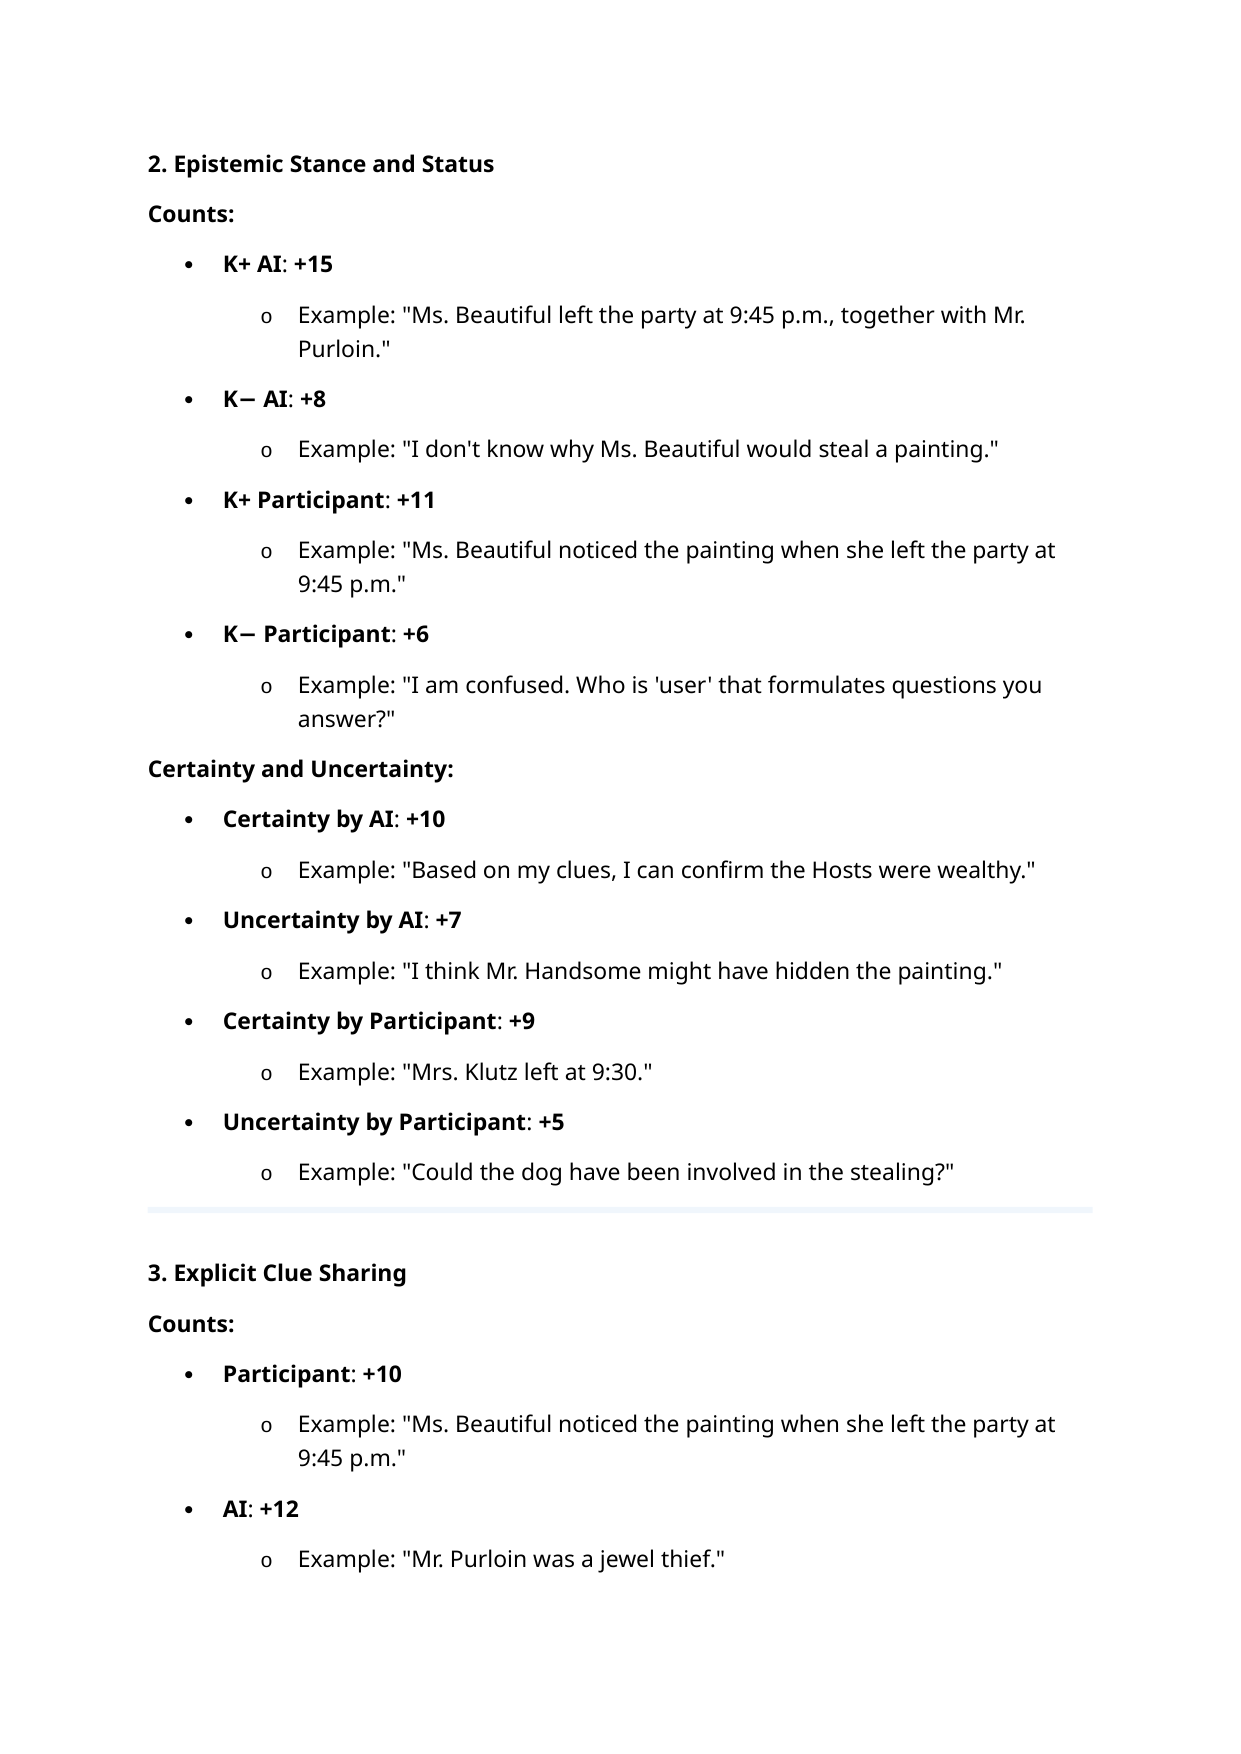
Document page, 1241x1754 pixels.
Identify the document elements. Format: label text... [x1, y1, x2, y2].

list Example: "Mr. Purloin was a jewel thief." [260, 1543, 1093, 1574]
list Participant: +10 [185, 1358, 1093, 1389]
list K− AI: +8 [185, 383, 1093, 414]
list K− Participant: +6 [185, 618, 1093, 650]
list Example: "Ms. Beautiful noticed the painting when she left the party at 9:45 p.m." [260, 534, 1093, 599]
list Example: "Ms. Beautiful left the party at 9:45 p.m., together with Mr. Purloin." [260, 299, 1093, 364]
list Certainty by AI: +10 [185, 803, 1093, 835]
list Example: "Based on my clues, I can confirm the Hosts were wealthy." [260, 854, 1093, 885]
list Uncertainty by AI: +7 [185, 904, 1093, 936]
list K+ Participant: +11 [185, 484, 1093, 515]
list Example: "Could the dog have been involved in the stealing?" [260, 1156, 1093, 1188]
list K+ AI: +15 [185, 248, 1093, 280]
text Counts: [148, 1308, 1093, 1339]
list Example: "Mrs. Klutz left at 9:30." [260, 1056, 1093, 1087]
text Certainty and Uncertainty: [148, 753, 1093, 784]
text 3. Explicit Clue Sharing [148, 1257, 1093, 1288]
list AI: +12 [185, 1493, 1093, 1524]
list Example: "I don't know why Ms. Beautiful would steal a painting." [260, 433, 1093, 465]
list Example: "Ms. Beautiful noticed the painting when she left the party at 9:45 p.m." [260, 1408, 1093, 1473]
text 2. Epistemic Stance and Status [148, 148, 1093, 179]
text Counts: [148, 198, 1093, 229]
list Example: "I think Mr. Handsome might have hidden the painting." [260, 955, 1093, 986]
list Example: "I am confused. Who is 'user' that formulates questions you answer?" [260, 669, 1093, 734]
list Certainty by Participant: +9 [185, 1005, 1093, 1036]
list Uncertainty by Participant: +5 [185, 1106, 1093, 1137]
